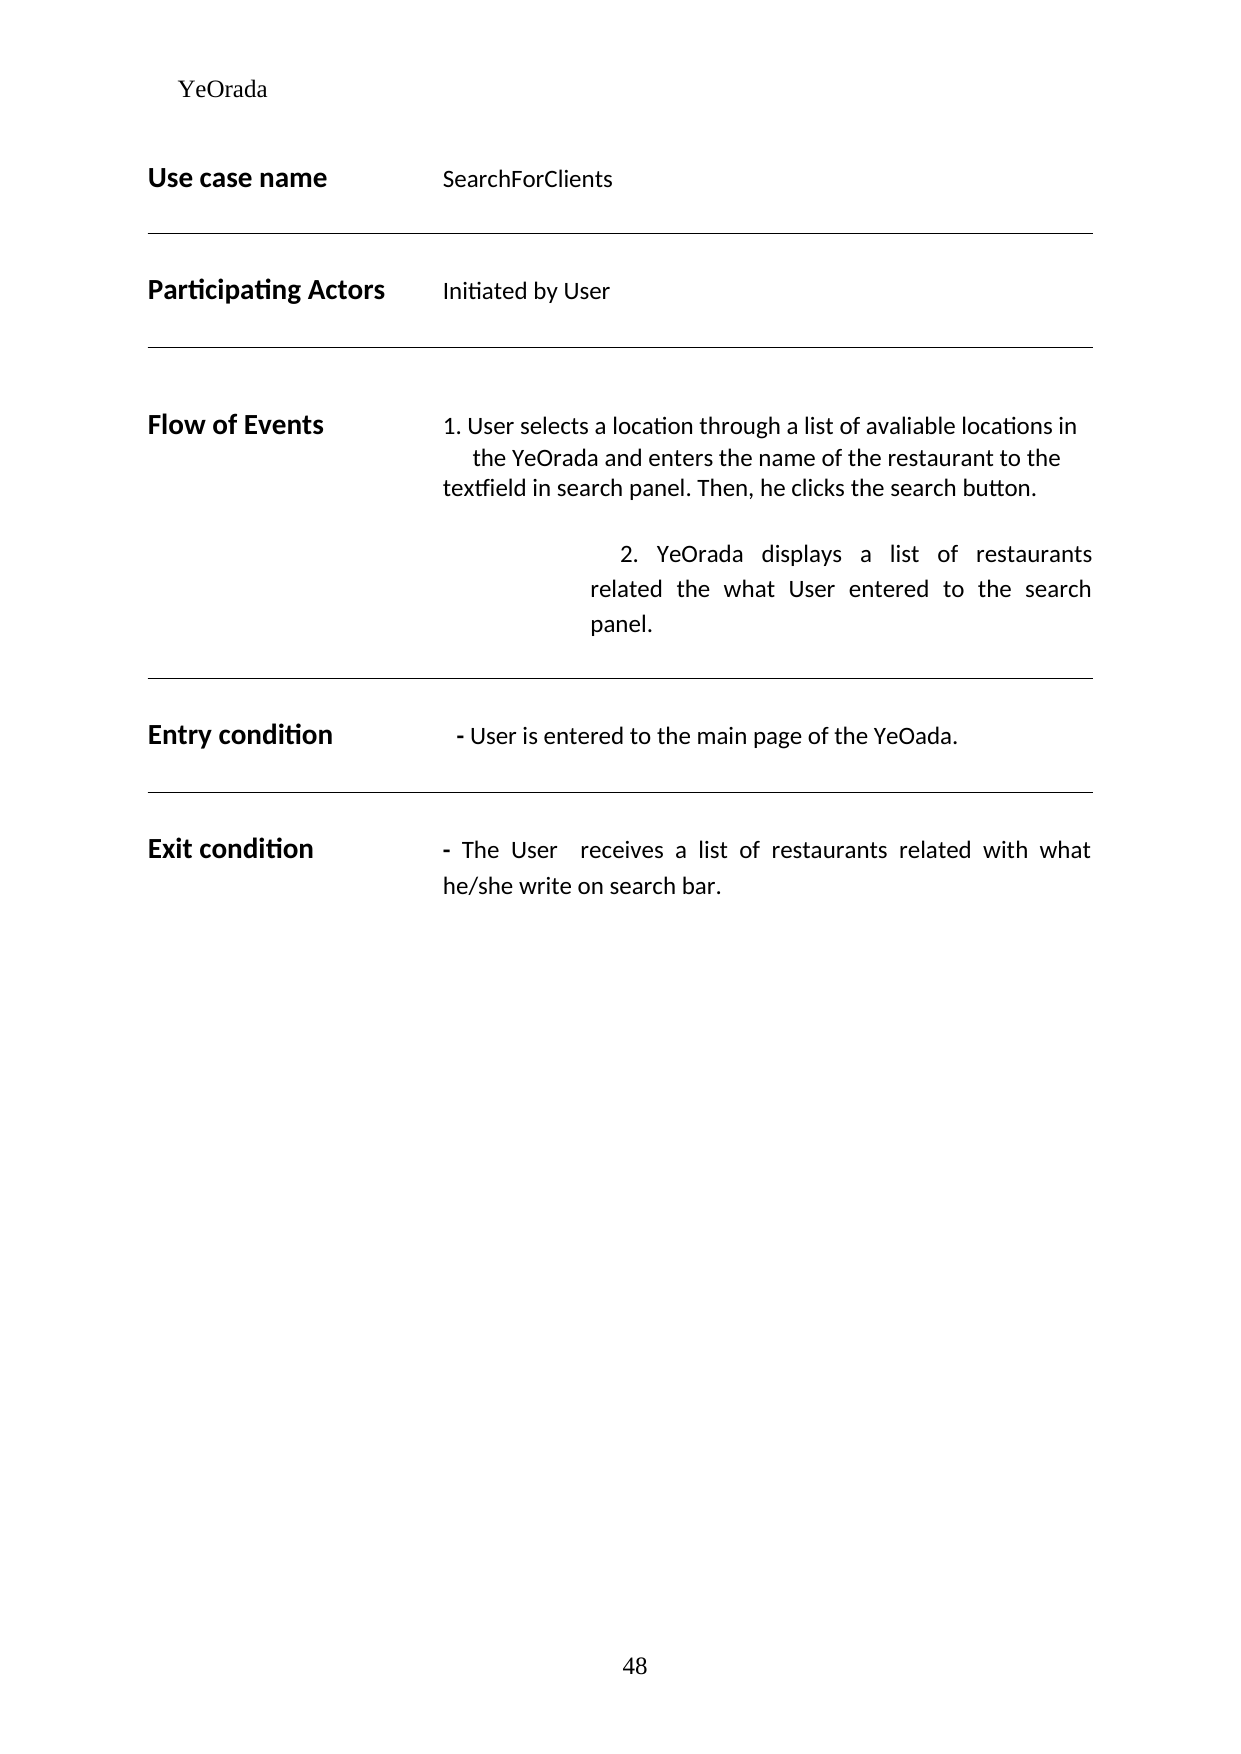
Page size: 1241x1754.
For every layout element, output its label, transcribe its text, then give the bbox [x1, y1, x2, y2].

text 2. YeOrada displays a list of restaurants related the what User entered to the search panel. [590, 538, 1093, 638]
text Entry condition - User is entered to the main page of the YeOada. [148, 716, 1093, 752]
text Flow of Events 1. User selects a location through a list of avaliable locations in [148, 406, 1093, 442]
text Participating Actors Initiated by User [148, 271, 1093, 307]
text Use case name SearchForClients [148, 159, 1093, 195]
text the YeOrada and enters the name of the restaurant to the textfield in search panel. Then, he clicks the search button. [443, 442, 1093, 503]
text Exit condition - The User receives a list of restaurants related with what he/she write on search bar. [148, 830, 1093, 901]
